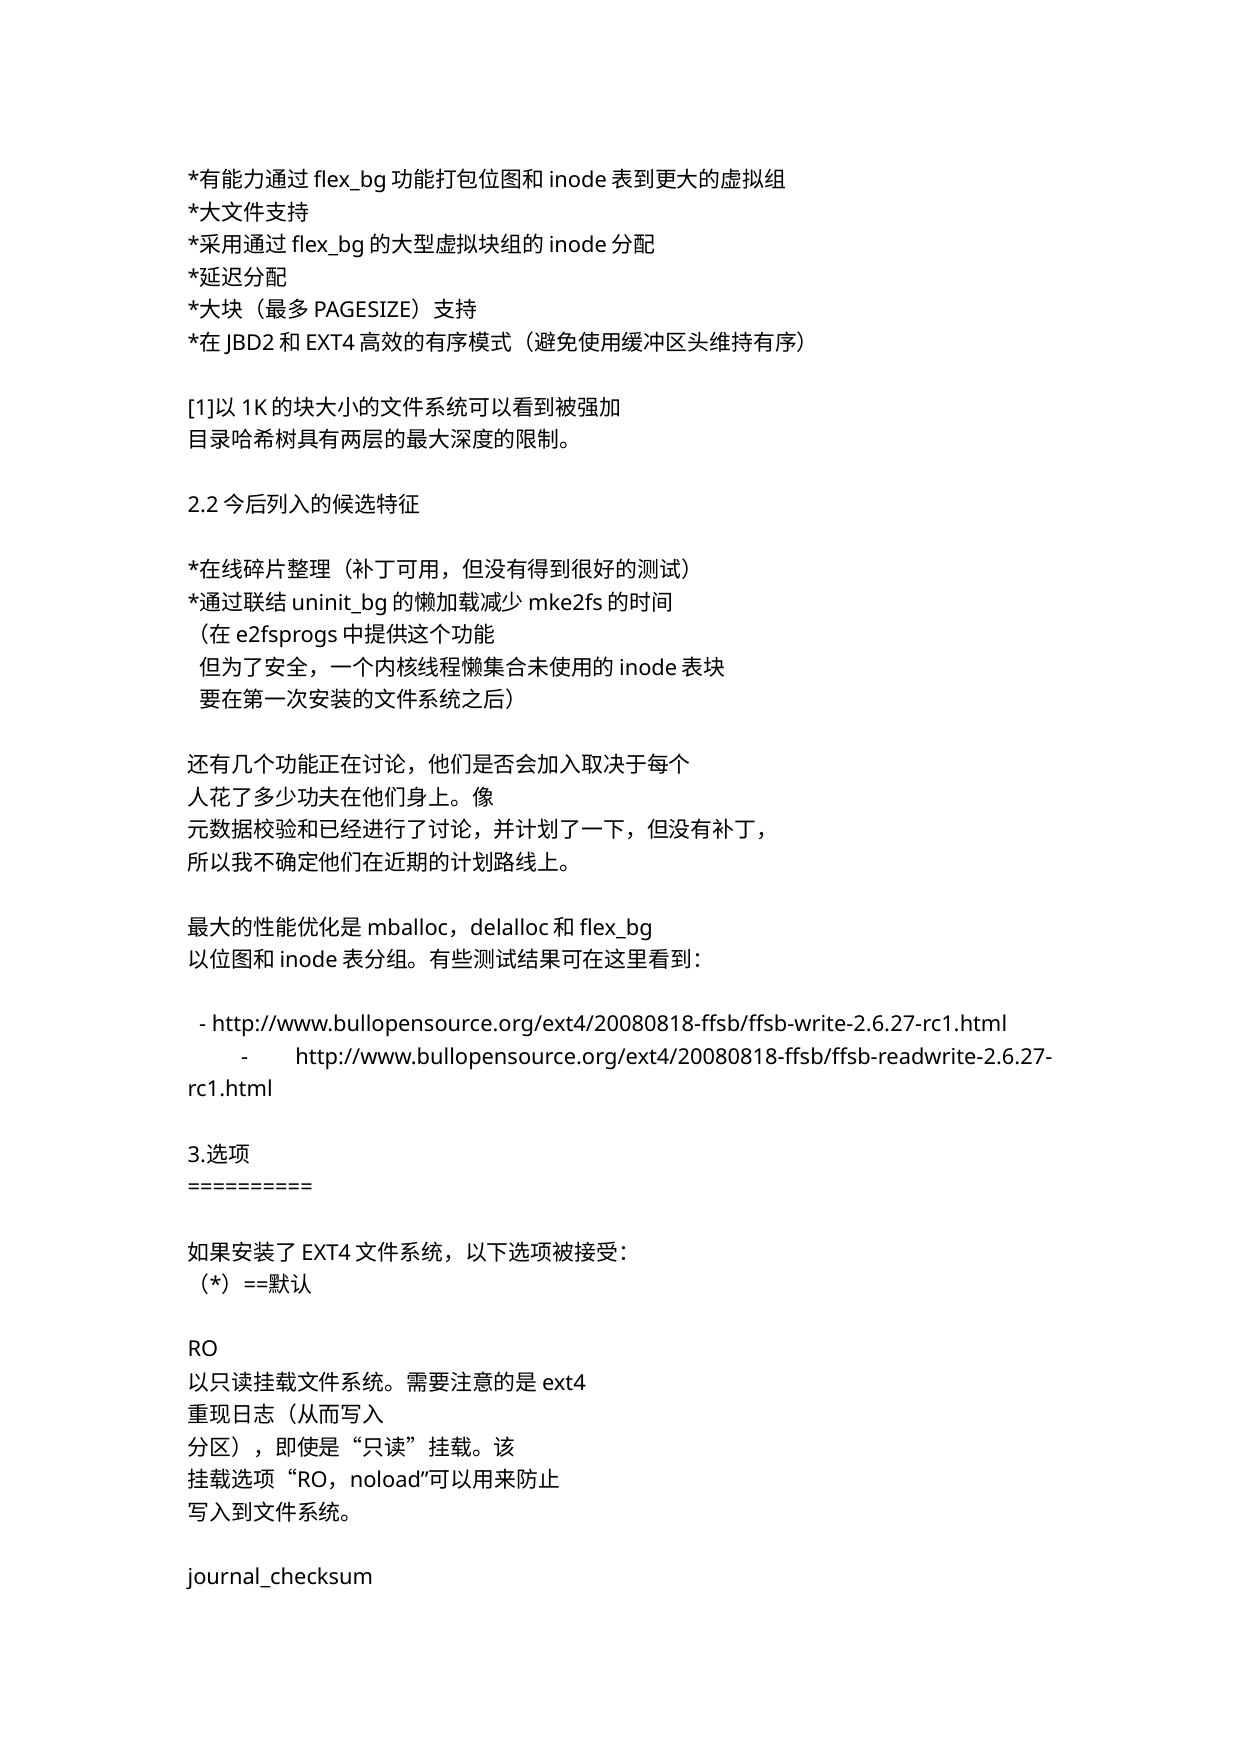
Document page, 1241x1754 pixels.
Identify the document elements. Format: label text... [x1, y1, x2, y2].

text 3.选项 [187, 1137, 1053, 1169]
text - http://www.bullopensource.org/ext4/20080818-ffsb/ffsb-readwrite-2.6.27-rc1.html [187, 1039, 1053, 1104]
text 写入到文件系统。 [187, 1494, 1053, 1527]
text [1]以1K的块大小的文件系统可以看到被强加 [187, 389, 1053, 422]
text 目录哈希树具有两层的最大深度的限制。 [187, 422, 1053, 454]
text journal_checksum [187, 1559, 1053, 1592]
text *在JBD2和EXT4高效的有序模式（避免使用缓冲区头维持有序） [187, 324, 1053, 357]
text 分区），即使是“只读”挂载。该 [187, 1429, 1053, 1462]
text 重现日志（从而写入 [187, 1397, 1053, 1429]
text *通过联结uninit_bg的懒加载减少mke2fs的时间 [187, 584, 1053, 617]
text ========== [187, 1169, 1053, 1202]
text （在e2fsprogs中提供这个功能 [187, 617, 1053, 649]
text *延迟分配 [187, 259, 1053, 292]
text *采用通过flex_bg的大型虚拟块组的inode分配 [187, 227, 1053, 259]
text 人花了多少功夫在他们身上。像 [187, 779, 1053, 812]
text 2.2今后列入的候选特征 [187, 487, 1053, 519]
text 元数据校验和已经进行了讨论，并计划了一下，但没有补丁， [187, 812, 1053, 844]
text 挂载选项“RO，noload”可以用来防止 [187, 1462, 1053, 1494]
text *大文件支持 [187, 194, 1053, 227]
text （*）==默认 [187, 1267, 1053, 1299]
text 最大的性能优化是mballoc，delalloc和flex_bg [187, 909, 1053, 942]
text 以位图和inode表分组。有些测试结果可在这里看到： [187, 942, 1053, 974]
text *有能力通过flex_bg功能打包位图和inode表到更大的虚拟组 [187, 162, 1053, 194]
text RO [187, 1332, 1053, 1364]
text 以只读挂载文件系统。需要注意的是ext4 [187, 1364, 1053, 1397]
text 如果安装了EXT4文件系统，以下选项被接受： [187, 1234, 1053, 1267]
text 还有几个功能正在讨论，他们是否会加入取决于每个 [187, 747, 1053, 779]
text *在线碎片整理（补丁可用，但没有得到很好的测试） [187, 552, 1053, 584]
text - http://www.bullopensource.org/ext4/20080818-ffsb/ffsb-write-2.6.27-rc1.html [187, 1007, 1053, 1039]
text 要在第一次安装的文件系统之后） [187, 682, 1053, 714]
text 但为了安全，一个内核线程懒集合未使用的inode表块 [187, 649, 1053, 682]
text *大块（最多PAGESIZE）支持 [187, 292, 1053, 324]
text 所以我不确定他们在近期的计划路线上。 [187, 844, 1053, 877]
